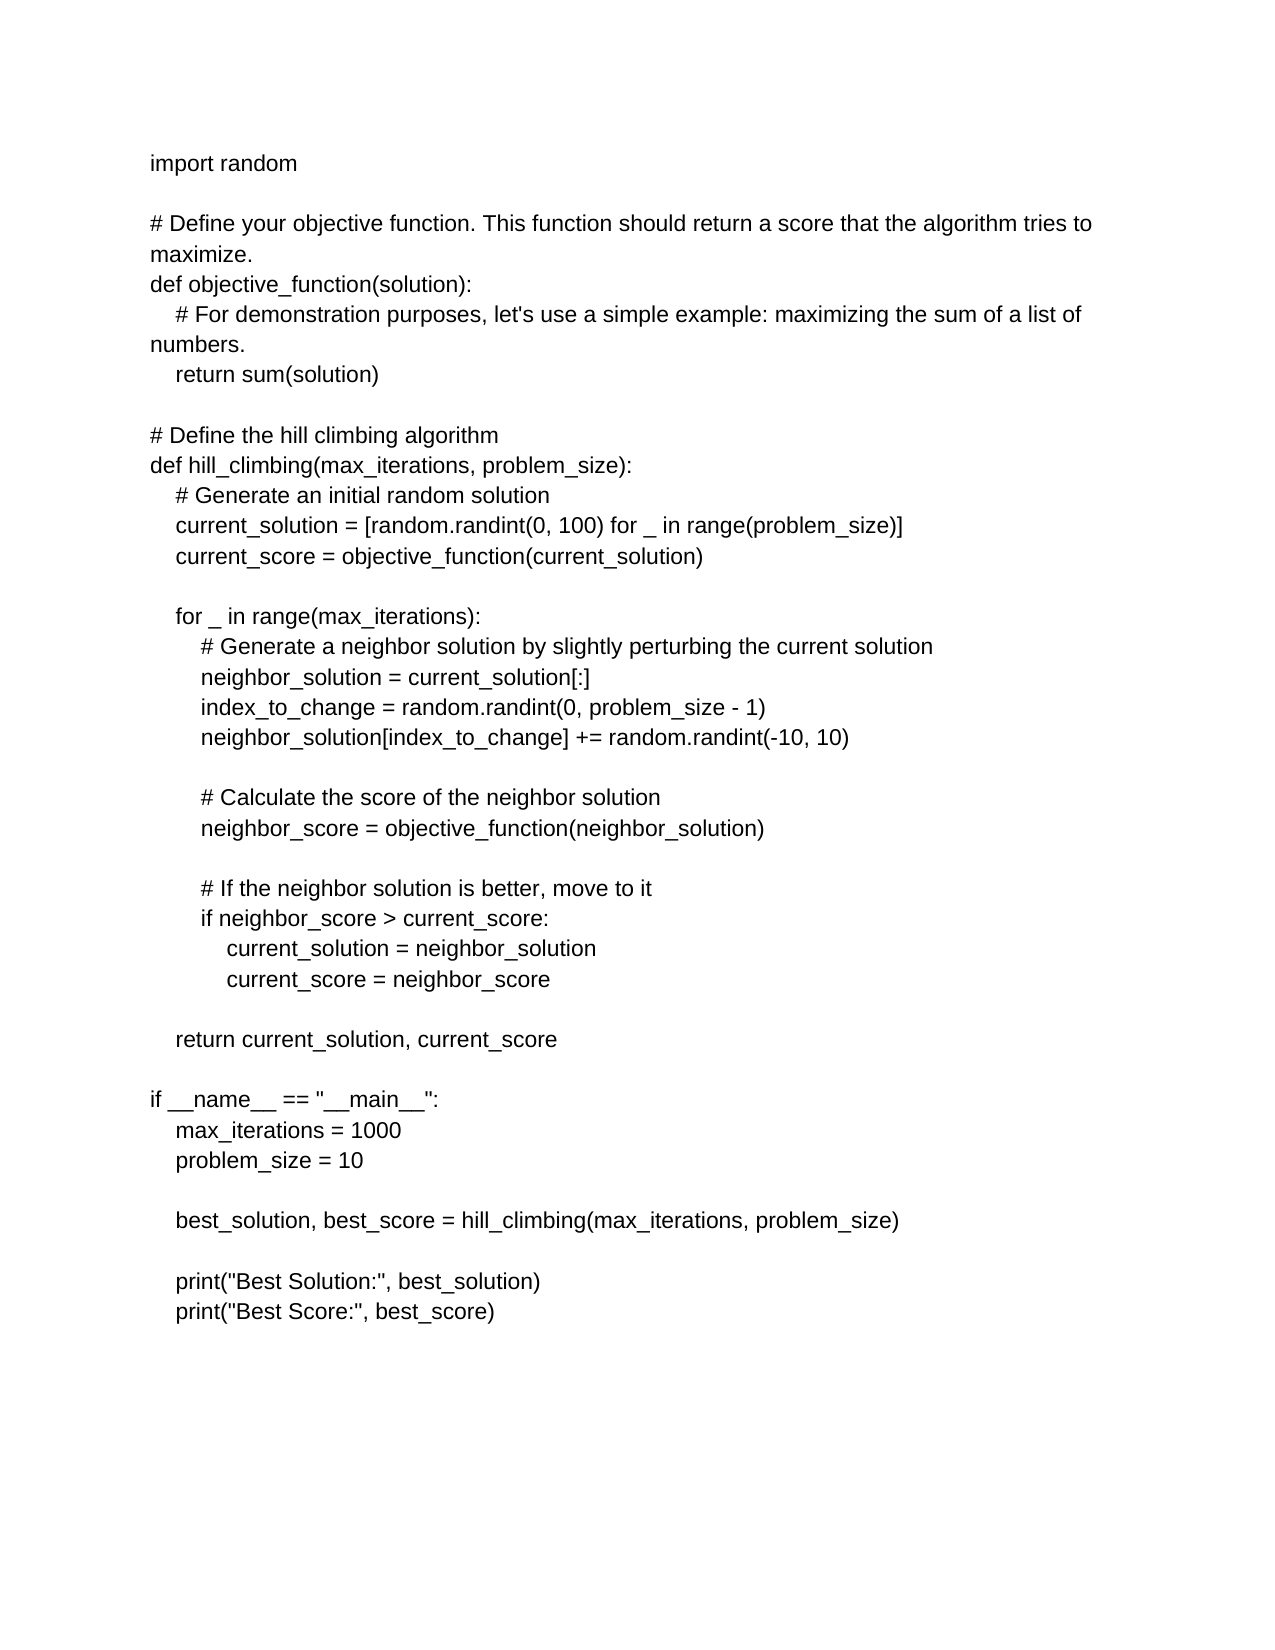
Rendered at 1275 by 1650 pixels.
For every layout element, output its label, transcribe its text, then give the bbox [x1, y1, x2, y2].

text current_solution = [random.randint(0, 100) for _ in range(problem_size)] [150, 512, 1125, 539]
text current_score = objective_function(current_solution) [150, 543, 1125, 569]
text neighbor_solution[index_to_change] += random.randint(-10, 10) [150, 724, 1125, 750]
text if __name__ == "__main__": [150, 1086, 1125, 1113]
text best_solution, best_score = hill_climbing(max_iterations, problem_size) [150, 1207, 1125, 1234]
text # For demonstration purposes, let's use a simple example: maximizing the sum of a list of numbers. [150, 301, 1125, 358]
text if neighbor_score > current_score: [150, 905, 1125, 932]
text index_to_change = random.randint(0, problem_size - 1) [150, 694, 1125, 720]
text # Generate an initial random solution [150, 482, 1125, 509]
text neighbor_score = objective_function(neighbor_solution) [150, 814, 1125, 841]
text current_solution = neighbor_solution [150, 935, 1125, 962]
text return current_solution, current_score [150, 1026, 1125, 1052]
text current_score = neighbor_score [150, 966, 1125, 992]
text # If the neighbor solution is better, move to it [150, 875, 1125, 901]
text return sum(solution) [150, 361, 1125, 388]
text problem_size = 10 [150, 1147, 1125, 1173]
text neighbor_solution = current_solution[:] [150, 663, 1125, 690]
text def objective_function(solution): [150, 271, 1125, 297]
text for _ in range(max_iterations): [150, 603, 1125, 629]
text import random [150, 150, 1125, 176]
text def hill_climbing(max_iterations, problem_size): [150, 452, 1125, 478]
text # Generate a neighbor solution by slightly perturbing the current solution [150, 633, 1125, 660]
text # Calculate the score of the neighbor solution [150, 784, 1125, 811]
text print("Best Score:", best_score) [150, 1298, 1125, 1324]
text # Define your objective function. This function should return a score that the algorithm tries to maximize. [150, 210, 1125, 267]
text print("Best Solution:", best_solution) [150, 1268, 1125, 1294]
text max_iterations = 1000 [150, 1117, 1125, 1143]
text # Define the hill climbing algorithm [150, 422, 1125, 448]
